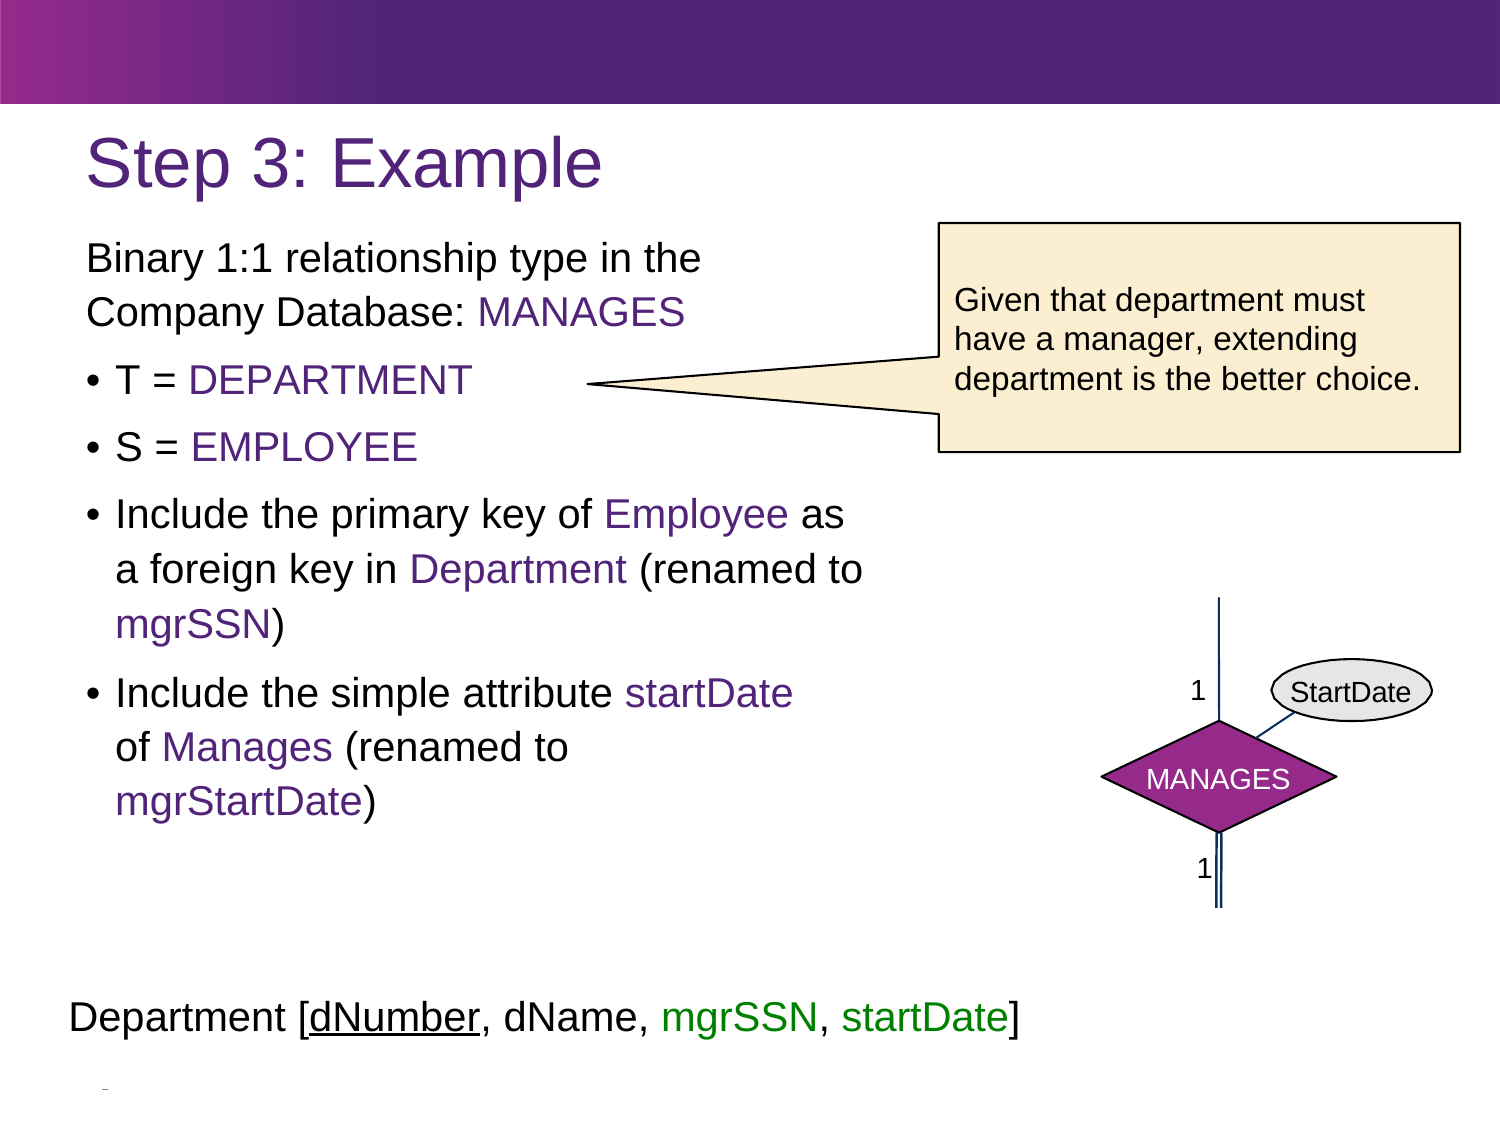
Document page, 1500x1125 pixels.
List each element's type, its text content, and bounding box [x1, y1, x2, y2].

subtitle Step 3: Example [86, 121, 882, 203]
list Include the simple attribute startDate of Manages (renamed to mgrStartDate) [86, 668, 839, 824]
text Binary 1:1 relationship type in the Company Database: MANAGES [86, 233, 873, 335]
picture [0, 0, 1500, 104]
text Department [dNumber, dName, mgrSSN, startDate] [68, 992, 1477, 1040]
list T = DEPARTMENT [86, 356, 882, 403]
list Include the primary key of Employee as a foreign key in Department (renamed to mgrSSN) [86, 489, 878, 647]
list S = EMPLOYEE [86, 422, 882, 470]
text Given that department must have a manager, extending department is the better choice. [954, 279, 1436, 397]
